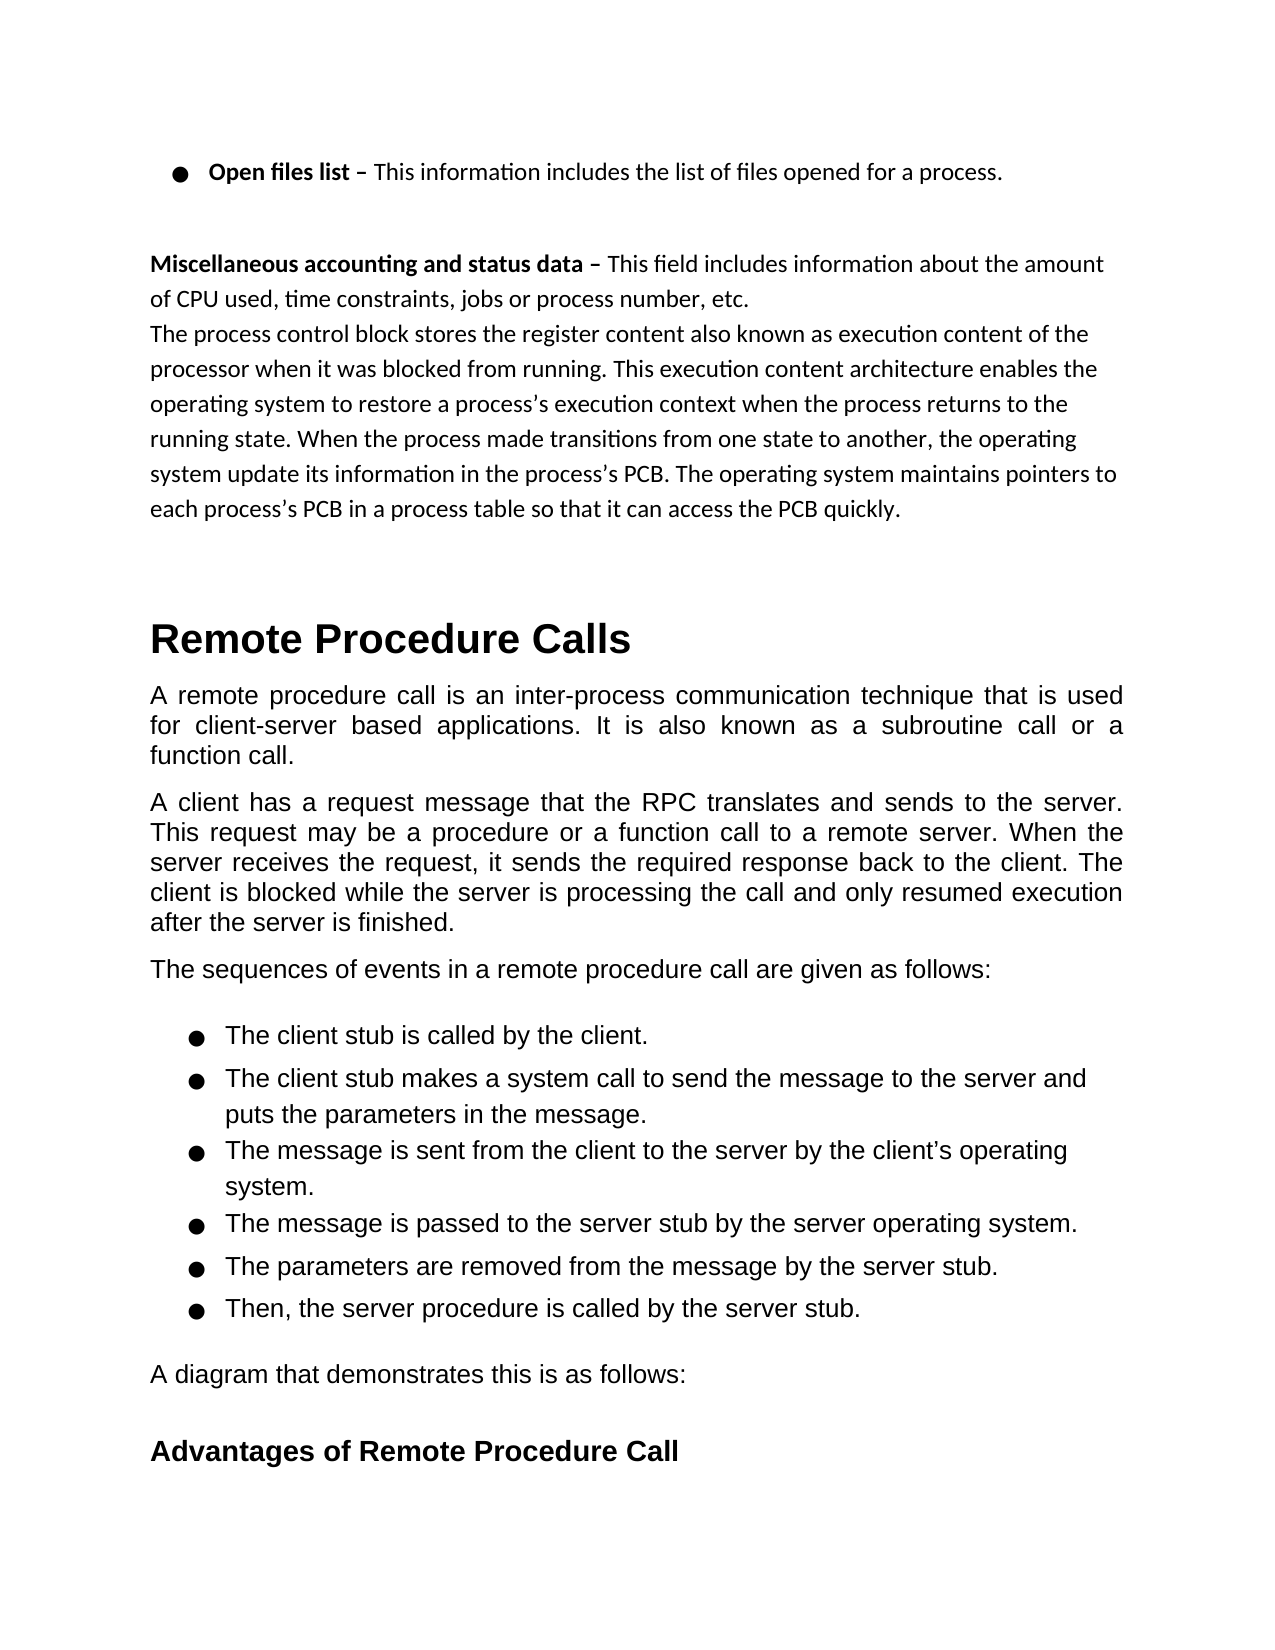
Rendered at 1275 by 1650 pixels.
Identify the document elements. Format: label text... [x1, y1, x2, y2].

list The client stub makes a system call to send the message to the server and puts the parameters in the message. [187, 1056, 1125, 1129]
list The client stub is called by the client. [187, 1013, 1125, 1056]
text Miscellaneous accounting and status data – This field includes information about the amount of CPU used, time constraints, jobs or process number, etc. The process control block stores the register content also known as execution content of the processor when it was blocked from running. This execution content architecture enables the operating system to restore a process’s execution context when the process returns to the running state. When the process made transitions from one state to another, the operating system update its information in the process’s PCB. The operating system maintains pointers to each process’s PCB in a process table so that it can access the PCB quickly. [150, 248, 1125, 524]
text A client has a request message that the RPC translates and sends to the server. This request may be a procedure or a function call to a remote server. When the server receives the request, it sends the required response back to the client. The client is blocked while the server is processing the call and only resumed execution after the server is finished. [150, 787, 1125, 937]
text Advantages of Remote Procedure Call [150, 1434, 1125, 1468]
text A diagram that demonstrates this is as follows: [150, 1359, 1125, 1388]
list The parameters are removed from the message by the server stub. [187, 1244, 1125, 1287]
list Open files list – This information includes the list of files opened for a process. [171, 150, 1125, 193]
text The sequences of events in a remote procedure call are given as follows: [150, 954, 1125, 984]
text Remote Procedure Calls [150, 615, 1125, 663]
text A remote procedure call is an inter-process communication technique that is used for client-server based applications. It is also known as a subroutine call or a function call. [150, 680, 1125, 770]
list The message is passed to the server stub by the server operating system. [187, 1201, 1125, 1244]
list Then, the server procedure is called by the server stub. [187, 1287, 1125, 1329]
list The message is sent from the client to the server by the client’s operating system. [187, 1129, 1125, 1201]
